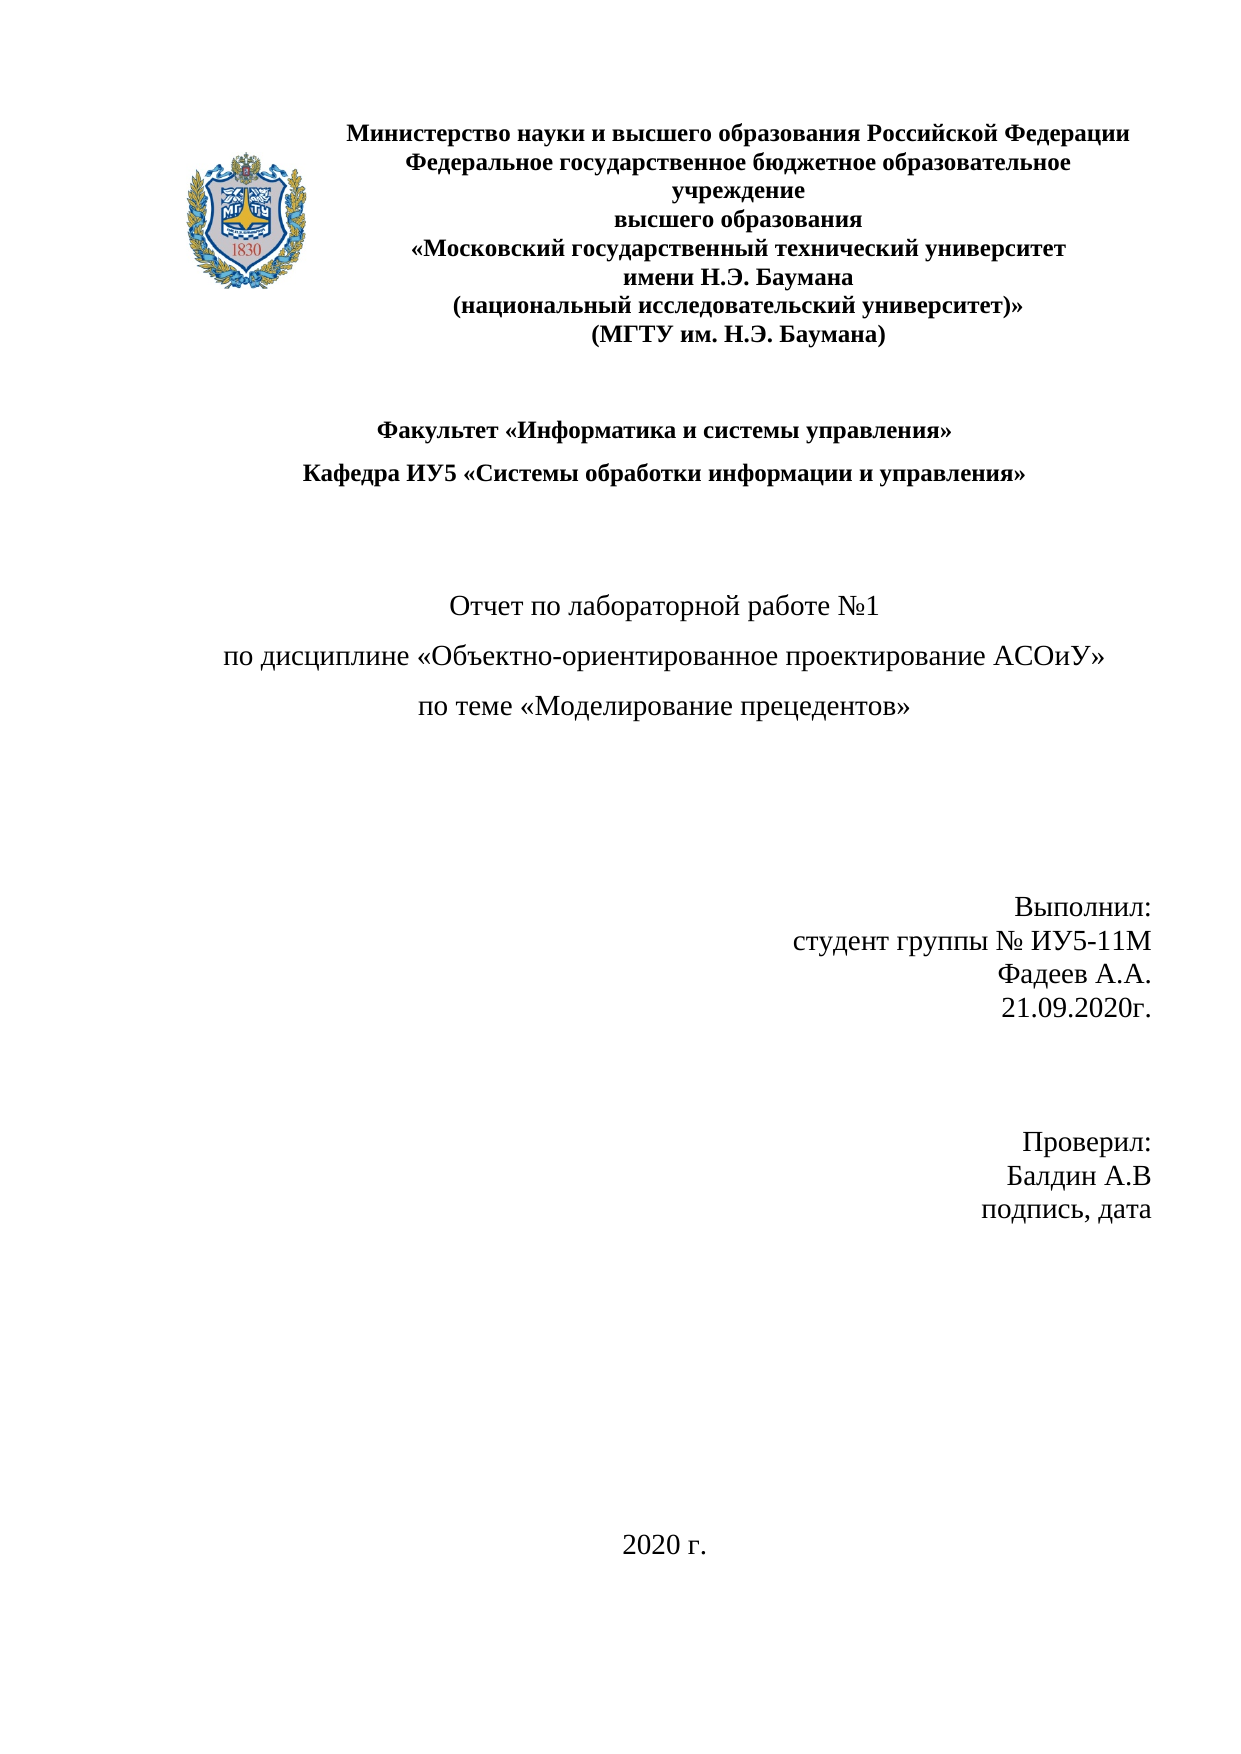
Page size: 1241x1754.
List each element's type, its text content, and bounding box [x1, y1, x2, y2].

text Кафедра ИУ5 «Системы обработки информации и управления» [177, 458, 1152, 487]
picture [186, 152, 307, 287]
text 2020 г. [177, 1527, 1152, 1560]
text Фадеев А.А. [177, 957, 1152, 990]
text Балдин А.В [177, 1158, 1152, 1191]
text Выполнил: [177, 889, 1152, 923]
table_header Министерство науки и высшего образования Российской Федерации Федеральное государственное бюджетное образовательное учреждение высшего образования «Московский государственный технический университет имени Н.Э. Баумана (национальный исследовательский университет)» (МГТУ им. Н.Э. Баумана) [325, 118, 1152, 348]
text Проверил: [177, 1124, 1152, 1158]
text по дисциплине «Объектно-ориентированное проектирование АСОиУ» [177, 638, 1152, 672]
text подпись, дата [177, 1191, 1152, 1225]
text студент группы № ИУ5-11М [177, 923, 1152, 957]
text Отчет по лабораторной работе №1 [177, 588, 1152, 621]
text 21.09.2020г. [177, 990, 1152, 1024]
table_header [177, 118, 325, 348]
text Факультет «Информатика и системы управления» [177, 415, 1152, 444]
text по теме «Моделирование прецедентов» [177, 688, 1152, 722]
